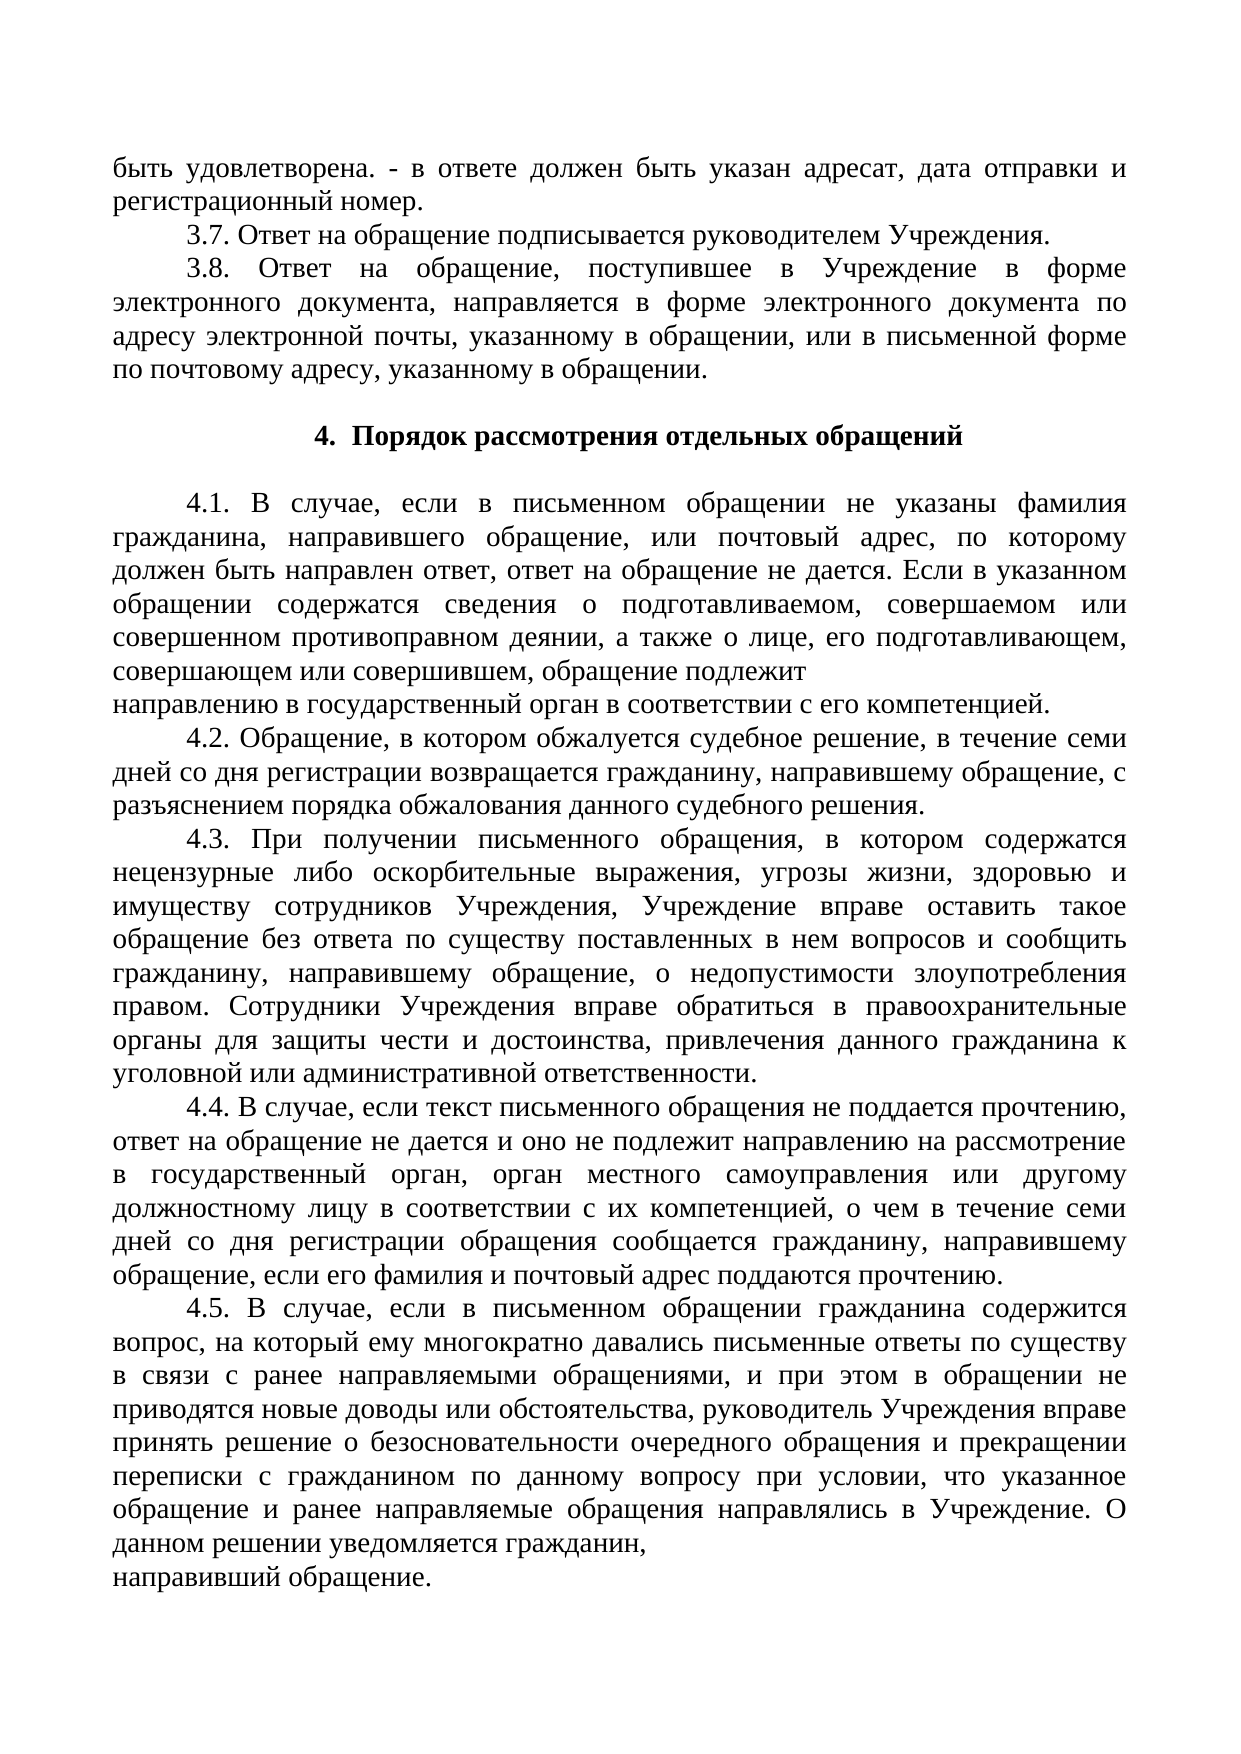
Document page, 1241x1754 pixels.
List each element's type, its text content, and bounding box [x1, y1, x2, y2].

text 4.4. В случае, если текст письменного обращения не поддается прочтению, ответ на обращение не дается и оно не подлежит направлению на рассмотрение в государственный орган, орган местного самоуправления или другому должностному лицу в соответствии с их компетенцией, о чем в течение семи дней со дня регистрации обращения сообщается гражданину, направившему обращение, если его фамилия и почтовый адрес поддаются прочтению. [112, 1089, 1128, 1290]
text 4.1. В случае, если в письменном обращении не указаны фамилия гражданина, направившего обращение, или почтовый адрес, по которому должен быть направлен ответ, ответ на обращение не дается. Если в указанном обращении содержатся сведения о подготавливаемом, совершаемом или совершенном противоправном деянии, а также о лице, его подготавливающем, совершающем или совершившем, обращение подлежит [112, 485, 1128, 687]
text направлению в государственный орган в соответствии с его компетенцией. [112, 687, 1128, 720]
text направивший обращение. [112, 1559, 1128, 1592]
text 3.7. Ответ на обращение подписывается руководителем Учреждения. [112, 217, 1128, 251]
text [112, 150, 1128, 217]
text 4.3. При получении письменного обращения, в котором содержатся нецензурные либо оскорбительные выражения, угрозы жизни, здоровью и имуществу сотрудников Учреждения, Учреждение вправе оставить такое обращение без ответа по существу поставленных в нем вопросов и сообщить гражданину, направившему обращение, о недопустимости злоупотребления правом. Сотрудники Учреждения вправе обратиться в правоохранительные органы для защиты чести и достоинства, привлечения данного гражданина к уголовной или административной ответственности. [112, 821, 1128, 1089]
text 4.2. Обращение, в котором обжалуется судебное решение, в течение семи дней со дня регистрации возвращается гражданину, направившему обращение, с разъяснением порядка обжалования данного судебного решения. [112, 720, 1128, 821]
text 3.8. Ответ на обращение, поступившее в Учреждение в форме электронного документа, направляется в форме электронного документа по адресу электронной почты, указанному в обращении, или в письменной форме по почтовому адресу, указанному в обращении. [112, 251, 1128, 385]
text 4.5. В случае, если в письменном обращении гражданина содержится вопрос, на который ему многократно давались письменные ответы по существу в связи с ранее направляемыми обращениями, и при этом в обращении не приводятся новые доводы или обстоятельства, руководитель Учреждения вправе принять решение о безосновательности очередного обращения и прекращении переписки с гражданином по данному вопросу при условии, что указанное обращение и ранее направляемые обращения направлялись в Учреждение. О данном решении уведомляется гражданин, [112, 1290, 1128, 1559]
list Порядок рассмотрения отдельных обращений [150, 418, 1128, 452]
